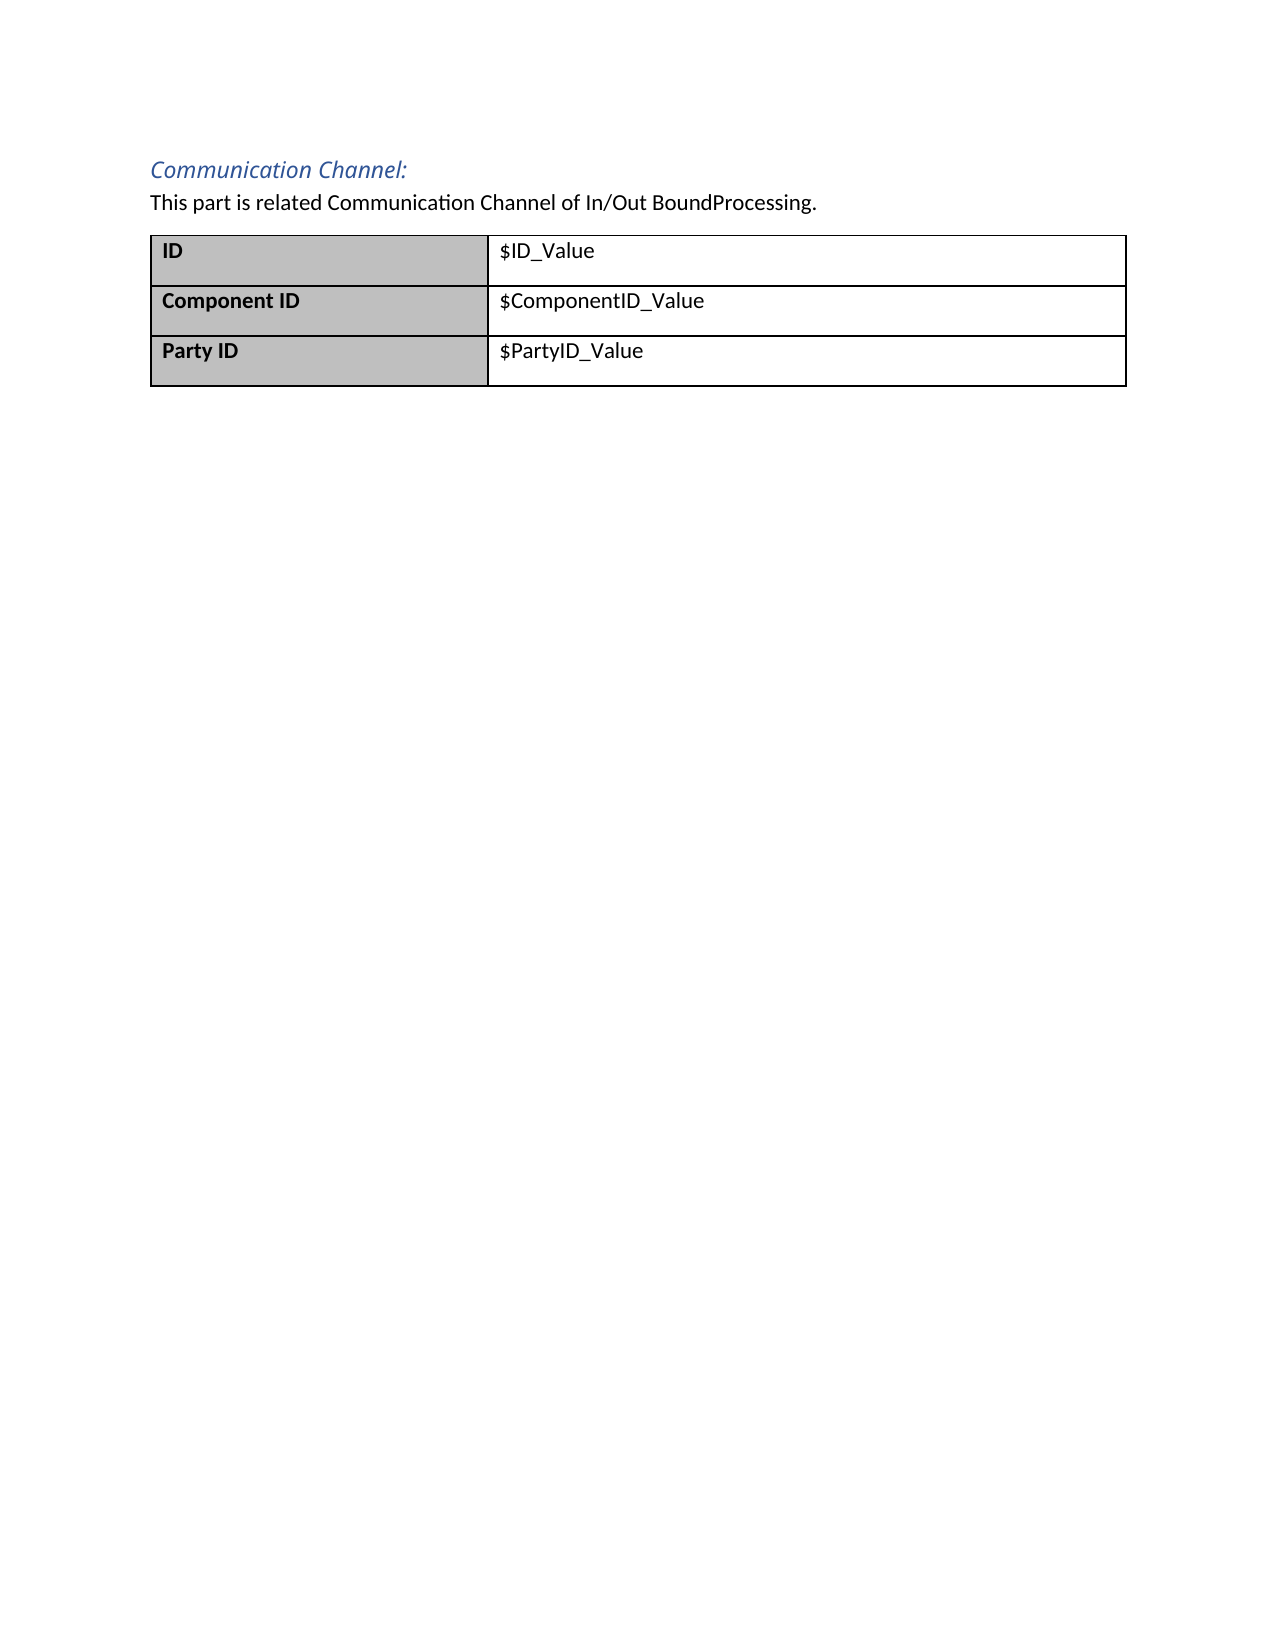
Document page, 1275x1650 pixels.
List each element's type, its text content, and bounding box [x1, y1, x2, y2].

table_header ID [152, 236, 487, 285]
subtitle Communication Channel: [150, 154, 1125, 185]
table_cell $PartyID_Value [489, 337, 1125, 385]
table_cell Party ID [152, 337, 487, 385]
table_cell Component ID [152, 287, 487, 335]
text This part is related Communication Channel of In/Out BoundProcessing. [150, 188, 1125, 216]
table_cell $ComponentID_Value [489, 287, 1125, 335]
table_header $ID_Value [489, 236, 1125, 285]
